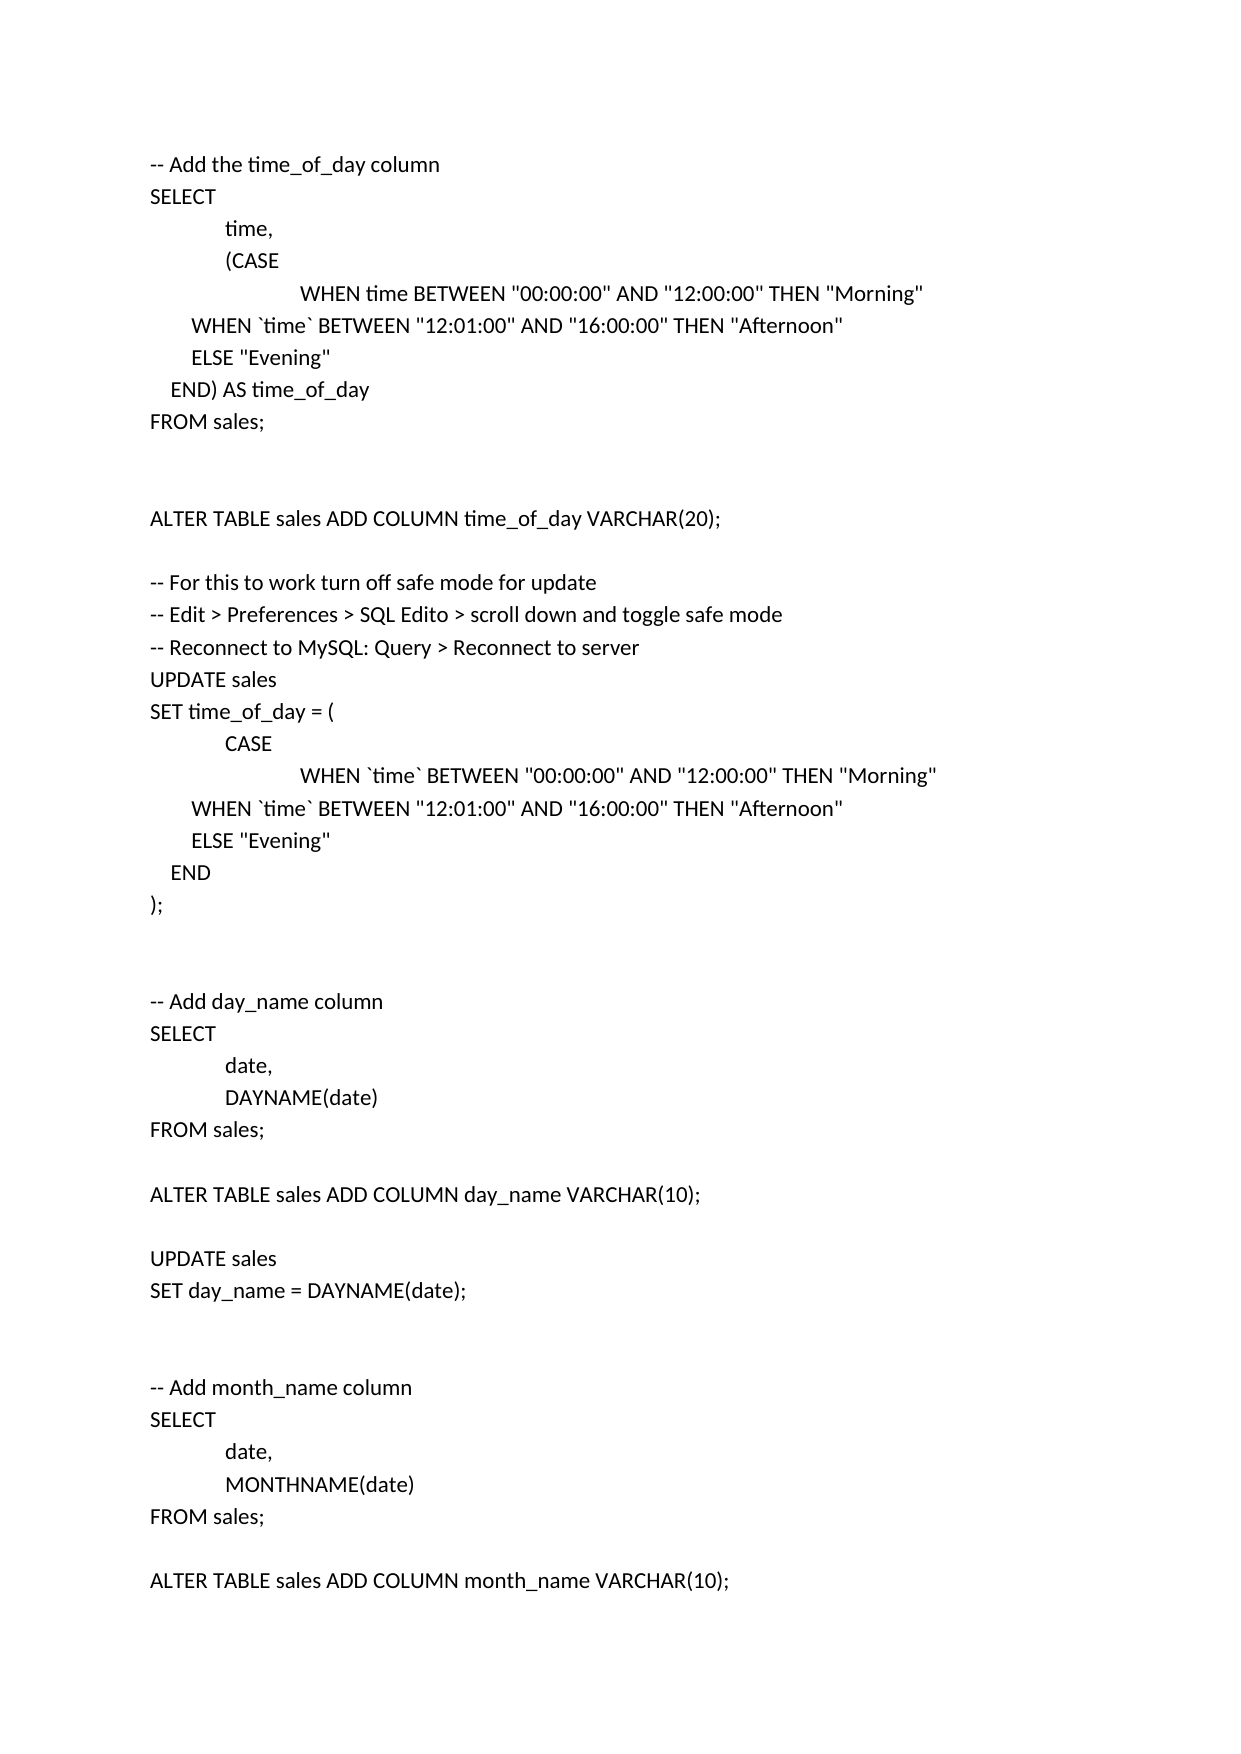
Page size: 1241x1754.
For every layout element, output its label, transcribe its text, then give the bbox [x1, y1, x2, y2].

text SELECT [150, 182, 1090, 210]
text -- Add the time_of_day column [150, 150, 1090, 178]
text CASE [150, 729, 1090, 757]
text WHEN time BETWEEN "00:00:00" AND "12:00:00" THEN "Morning" [150, 279, 1090, 307]
text SET time_of_day = ( [150, 697, 1090, 725]
text date, [150, 1051, 1090, 1079]
text ); [150, 890, 1090, 918]
text UPDATE sales [150, 1244, 1090, 1272]
text END) AS time_of_day [150, 375, 1090, 403]
text UPDATE sales [150, 665, 1090, 693]
text -- Reconnect to MySQL: Query > Reconnect to server [150, 633, 1090, 661]
text ELSE "Evening" [150, 826, 1090, 854]
text FROM sales; [150, 1502, 1090, 1530]
text -- Add month_name column [150, 1373, 1090, 1401]
text END [150, 858, 1090, 886]
text WHEN `time` BETWEEN "00:00:00" AND "12:00:00" THEN "Morning" [150, 762, 1090, 789]
text -- Add day_name column [150, 987, 1090, 1015]
text WHEN `time` BETWEEN "12:01:00" AND "16:00:00" THEN "Afternoon" [150, 794, 1090, 822]
text ELSE "Evening" [150, 343, 1090, 371]
text SET day_name = DAYNAME(date); [150, 1277, 1090, 1304]
text -- Edit > Preferences > SQL Edito > scroll down and toggle safe mode [150, 601, 1090, 629]
text WHEN `time` BETWEEN "12:01:00" AND "16:00:00" THEN "Afternoon" [150, 311, 1090, 339]
text MONTHNAME(date) [150, 1470, 1090, 1498]
text FROM sales; [150, 407, 1090, 436]
text ALTER TABLE sales ADD COLUMN day_name VARCHAR(10); [150, 1180, 1090, 1208]
text (CASE [150, 247, 1090, 274]
text SELECT [150, 1405, 1090, 1433]
text DAYNAME(date) [150, 1083, 1090, 1111]
text time, [150, 214, 1090, 242]
text SELECT [150, 1019, 1090, 1047]
text ALTER TABLE sales ADD COLUMN month_name VARCHAR(10); [150, 1566, 1090, 1594]
text date, [150, 1437, 1090, 1466]
text -- For this to work turn off safe mode for update [150, 568, 1090, 596]
text ALTER TABLE sales ADD COLUMN time_of_day VARCHAR(20); [150, 504, 1090, 532]
text FROM sales; [150, 1116, 1090, 1144]
